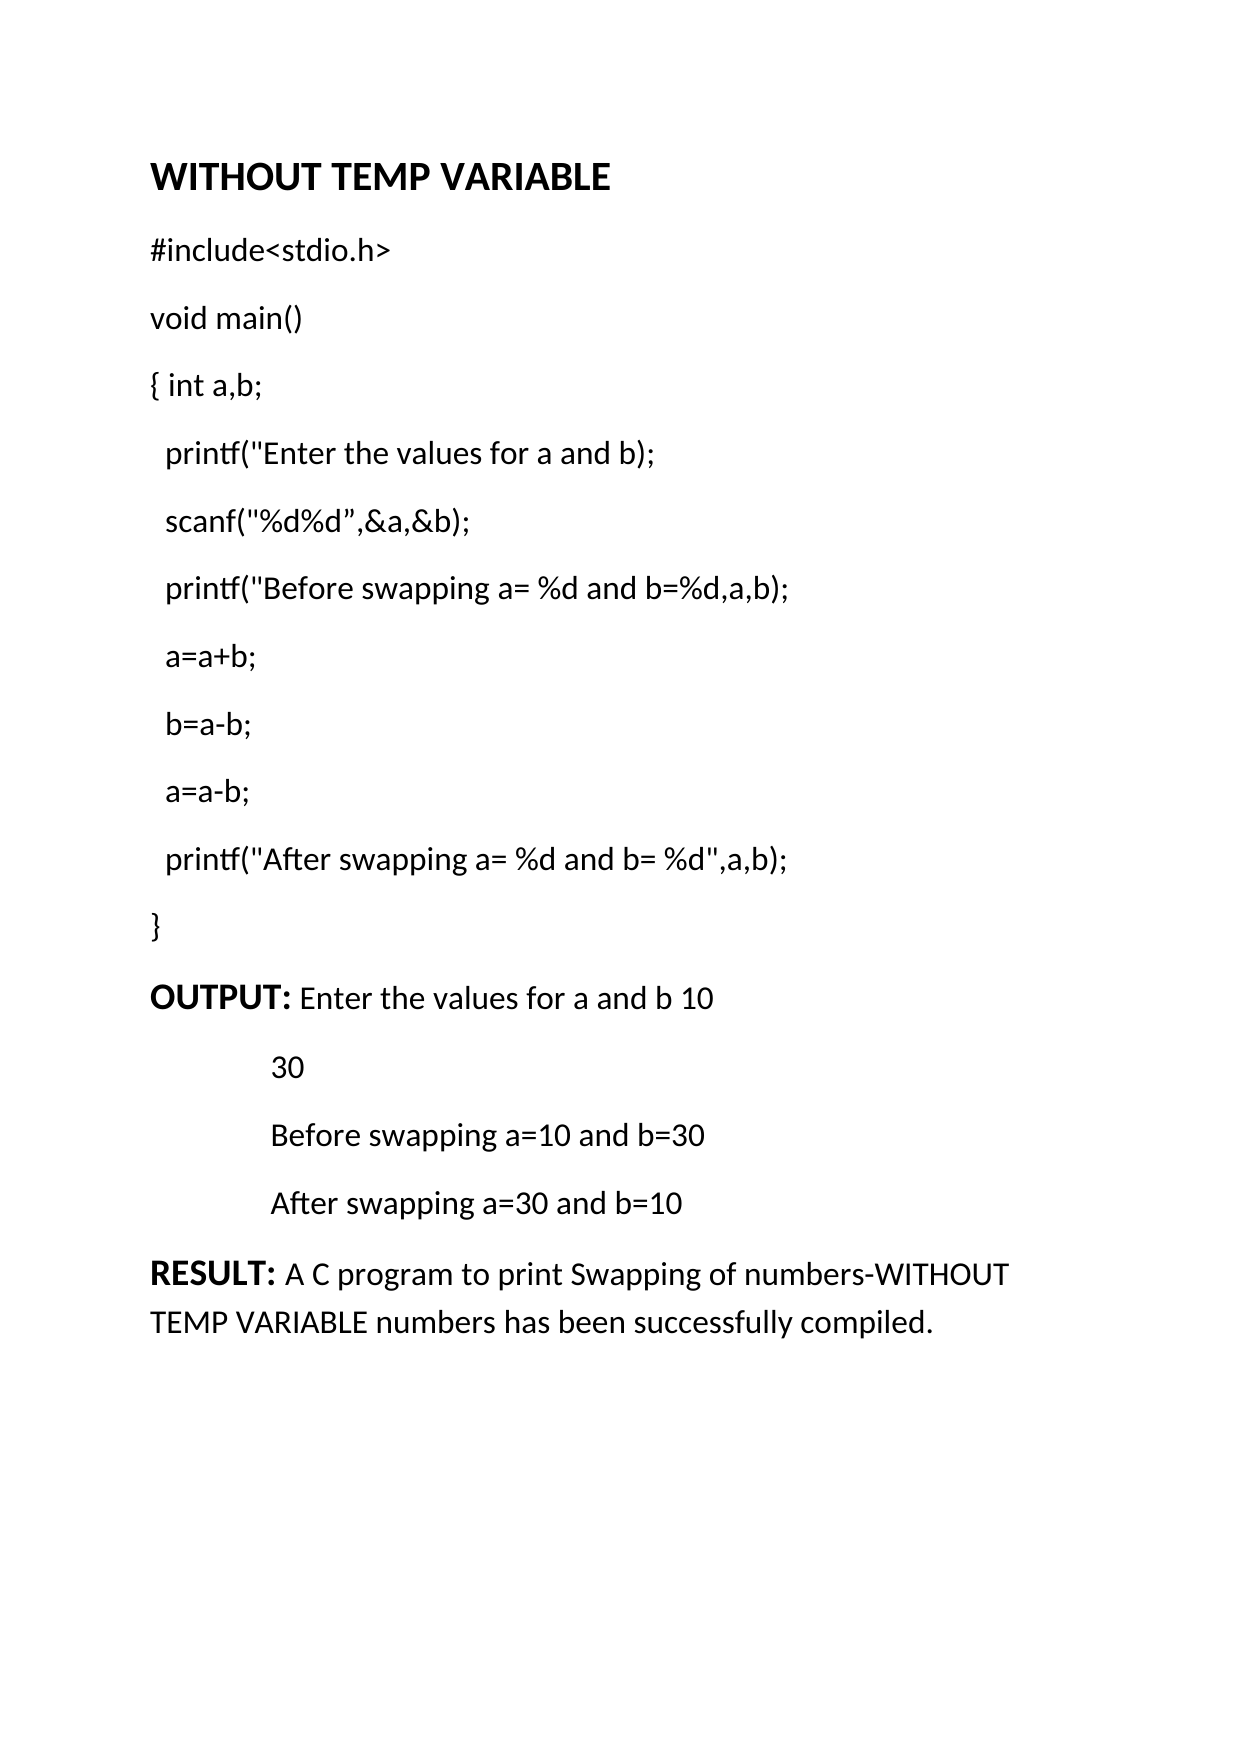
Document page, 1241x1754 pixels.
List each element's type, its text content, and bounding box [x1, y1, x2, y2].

text Before swapping a=10 and b=30 [150, 1114, 1090, 1155]
text a=a-b; [150, 770, 1090, 811]
text After swapping a=30 and b=10 [150, 1182, 1090, 1222]
text RESULT: A C program to print Swapping of numbers-WITHOUT TEMP VARIABLE numbers has been successfully compiled. [150, 1249, 1090, 1342]
text WITHOUT TEMP VARIABLE [150, 150, 1090, 201]
text a=a+b; [150, 635, 1090, 676]
text 30 [150, 1046, 1090, 1087]
text printf("Enter the values for a and b); [150, 432, 1090, 473]
text OUTPUT: Enter the values for a and b 10 [150, 973, 1090, 1019]
text printf("Before swapping a= %d and b=%d,a,b); [150, 567, 1090, 608]
text printf("After swapping a= %d and b= %d",a,b); [150, 838, 1090, 878]
text { int a,b; [150, 364, 1090, 405]
text void main() [150, 297, 1090, 338]
text } [150, 905, 1090, 946]
text #include<stdio.h> [150, 229, 1090, 270]
text b=a-b; [150, 702, 1090, 743]
text scanf("%d%d”,&a,&b); [150, 500, 1090, 540]
